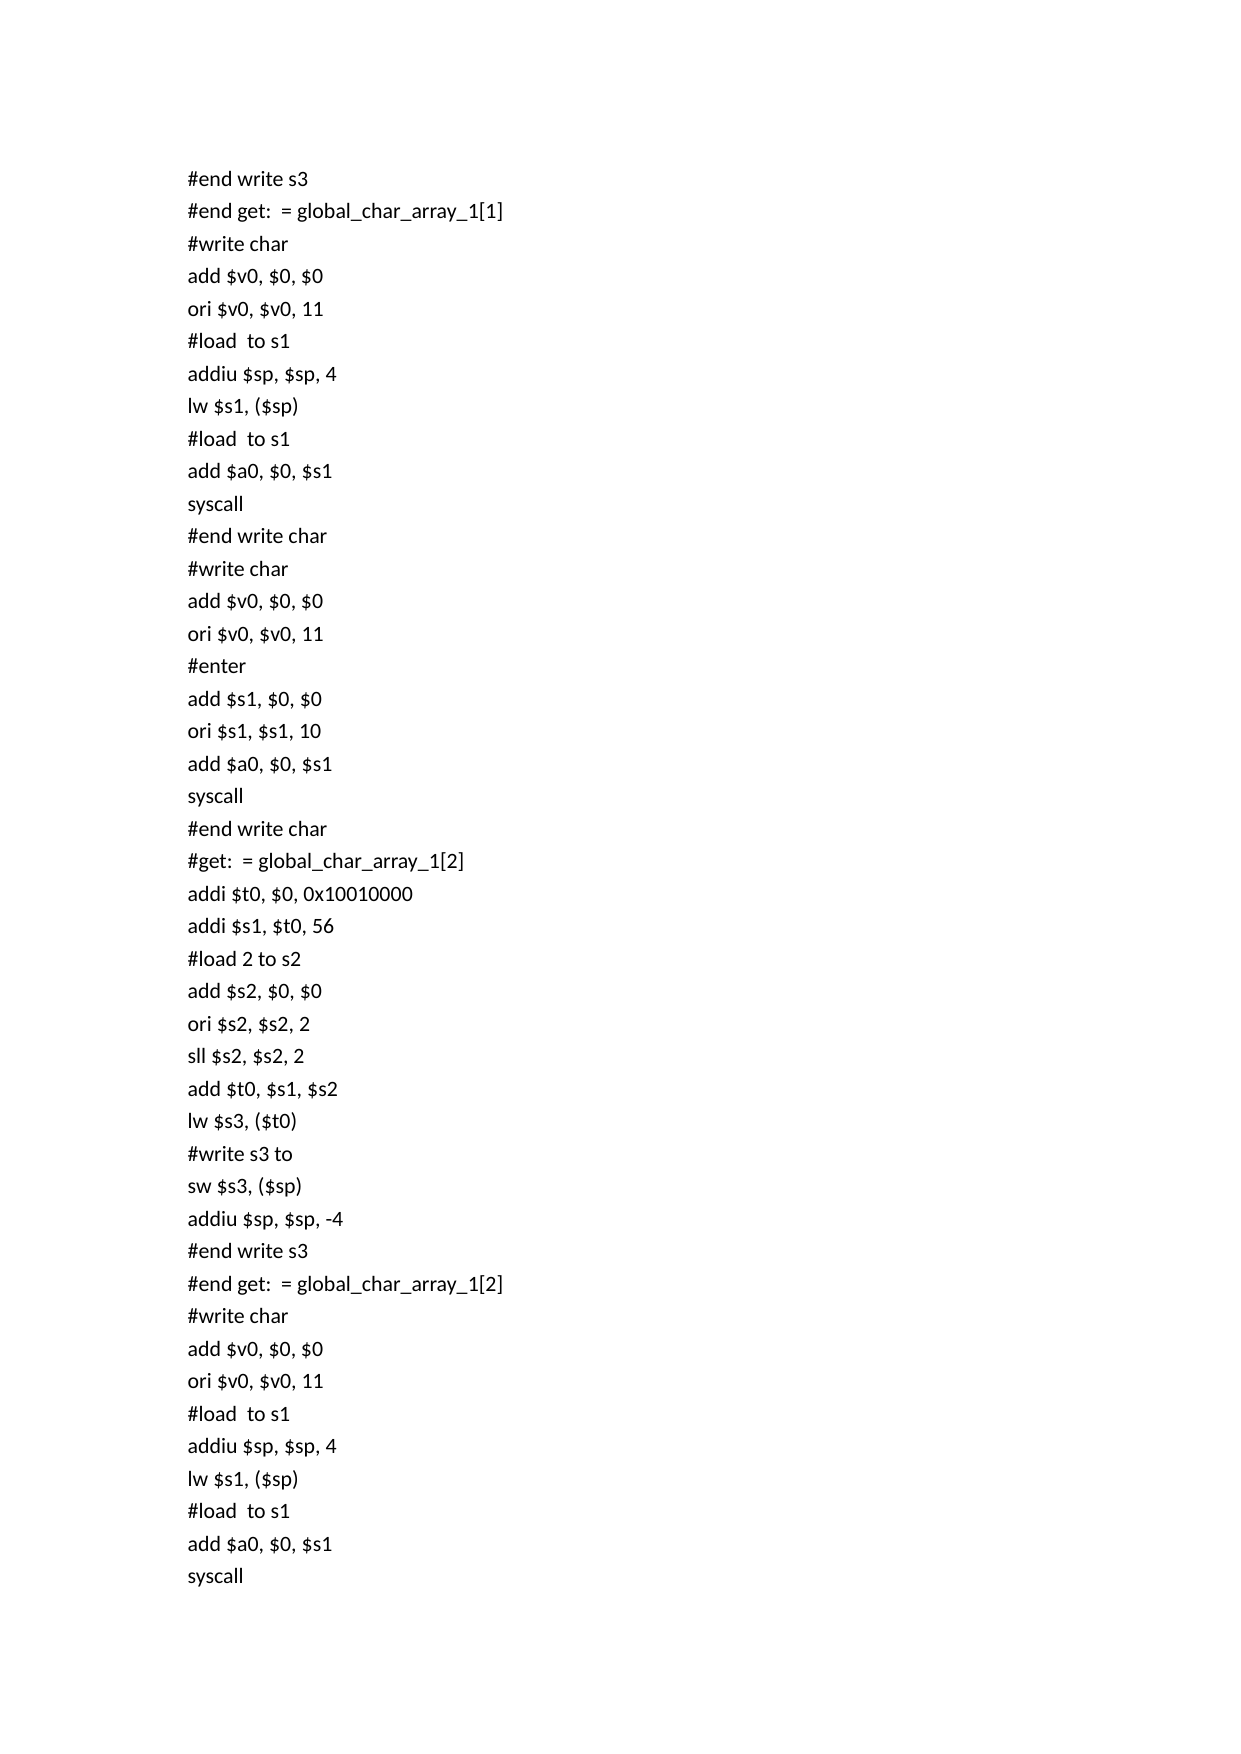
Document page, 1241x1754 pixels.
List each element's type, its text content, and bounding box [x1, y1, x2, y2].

text add $a0, $0, $s1 [187, 454, 1053, 487]
text #end write char [187, 519, 1053, 552]
text #end get: = global_char_array_1[2] [187, 1267, 1053, 1299]
text #end write s3 [187, 162, 1053, 194]
text lw $s1, ($sp) [187, 389, 1053, 422]
text add $a0, $0, $s1 [187, 1527, 1053, 1559]
text #load 2 to s2 [187, 942, 1053, 974]
text ori $s2, $s2, 2 [187, 1007, 1053, 1039]
text #write char [187, 552, 1053, 584]
text addiu $sp, $sp, -4 [187, 1202, 1053, 1234]
text #write char [187, 227, 1053, 259]
text add $v0, $0, $0 [187, 584, 1053, 617]
text #enter [187, 649, 1053, 682]
text #end get: = global_char_array_1[1] [187, 194, 1053, 227]
text add $s1, $0, $0 [187, 682, 1053, 714]
text addi $s1, $t0, 56 [187, 909, 1053, 942]
text add $a0, $0, $s1 [187, 747, 1053, 779]
text ori $v0, $v0, 11 [187, 292, 1053, 324]
text #write char [187, 1299, 1053, 1332]
text add $v0, $0, $0 [187, 259, 1053, 292]
text #load to s1 [187, 324, 1053, 357]
text #load to s1 [187, 1397, 1053, 1429]
text syscall [187, 1559, 1053, 1592]
text #load to s1 [187, 422, 1053, 454]
text #end write s3 [187, 1234, 1053, 1267]
text ori $s1, $s1, 10 [187, 714, 1053, 747]
text add $s2, $0, $0 [187, 974, 1053, 1007]
text ori $v0, $v0, 11 [187, 617, 1053, 649]
text addiu $sp, $sp, 4 [187, 357, 1053, 389]
text lw $s3, ($t0) [187, 1104, 1053, 1137]
text sw $s3, ($sp) [187, 1169, 1053, 1202]
text syscall [187, 487, 1053, 519]
text addi $t0, $0, 0x10010000 [187, 877, 1053, 909]
text ori $v0, $v0, 11 [187, 1364, 1053, 1397]
text add $t0, $s1, $s2 [187, 1072, 1053, 1104]
text syscall [187, 779, 1053, 812]
text add $v0, $0, $0 [187, 1332, 1053, 1364]
text #end write char [187, 812, 1053, 844]
text sll $s2, $s2, 2 [187, 1039, 1053, 1072]
text #get: = global_char_array_1[2] [187, 844, 1053, 877]
text #write s3 to [187, 1137, 1053, 1169]
text addiu $sp, $sp, 4 [187, 1429, 1053, 1462]
text lw $s1, ($sp) [187, 1462, 1053, 1494]
text #load to s1 [187, 1494, 1053, 1527]
